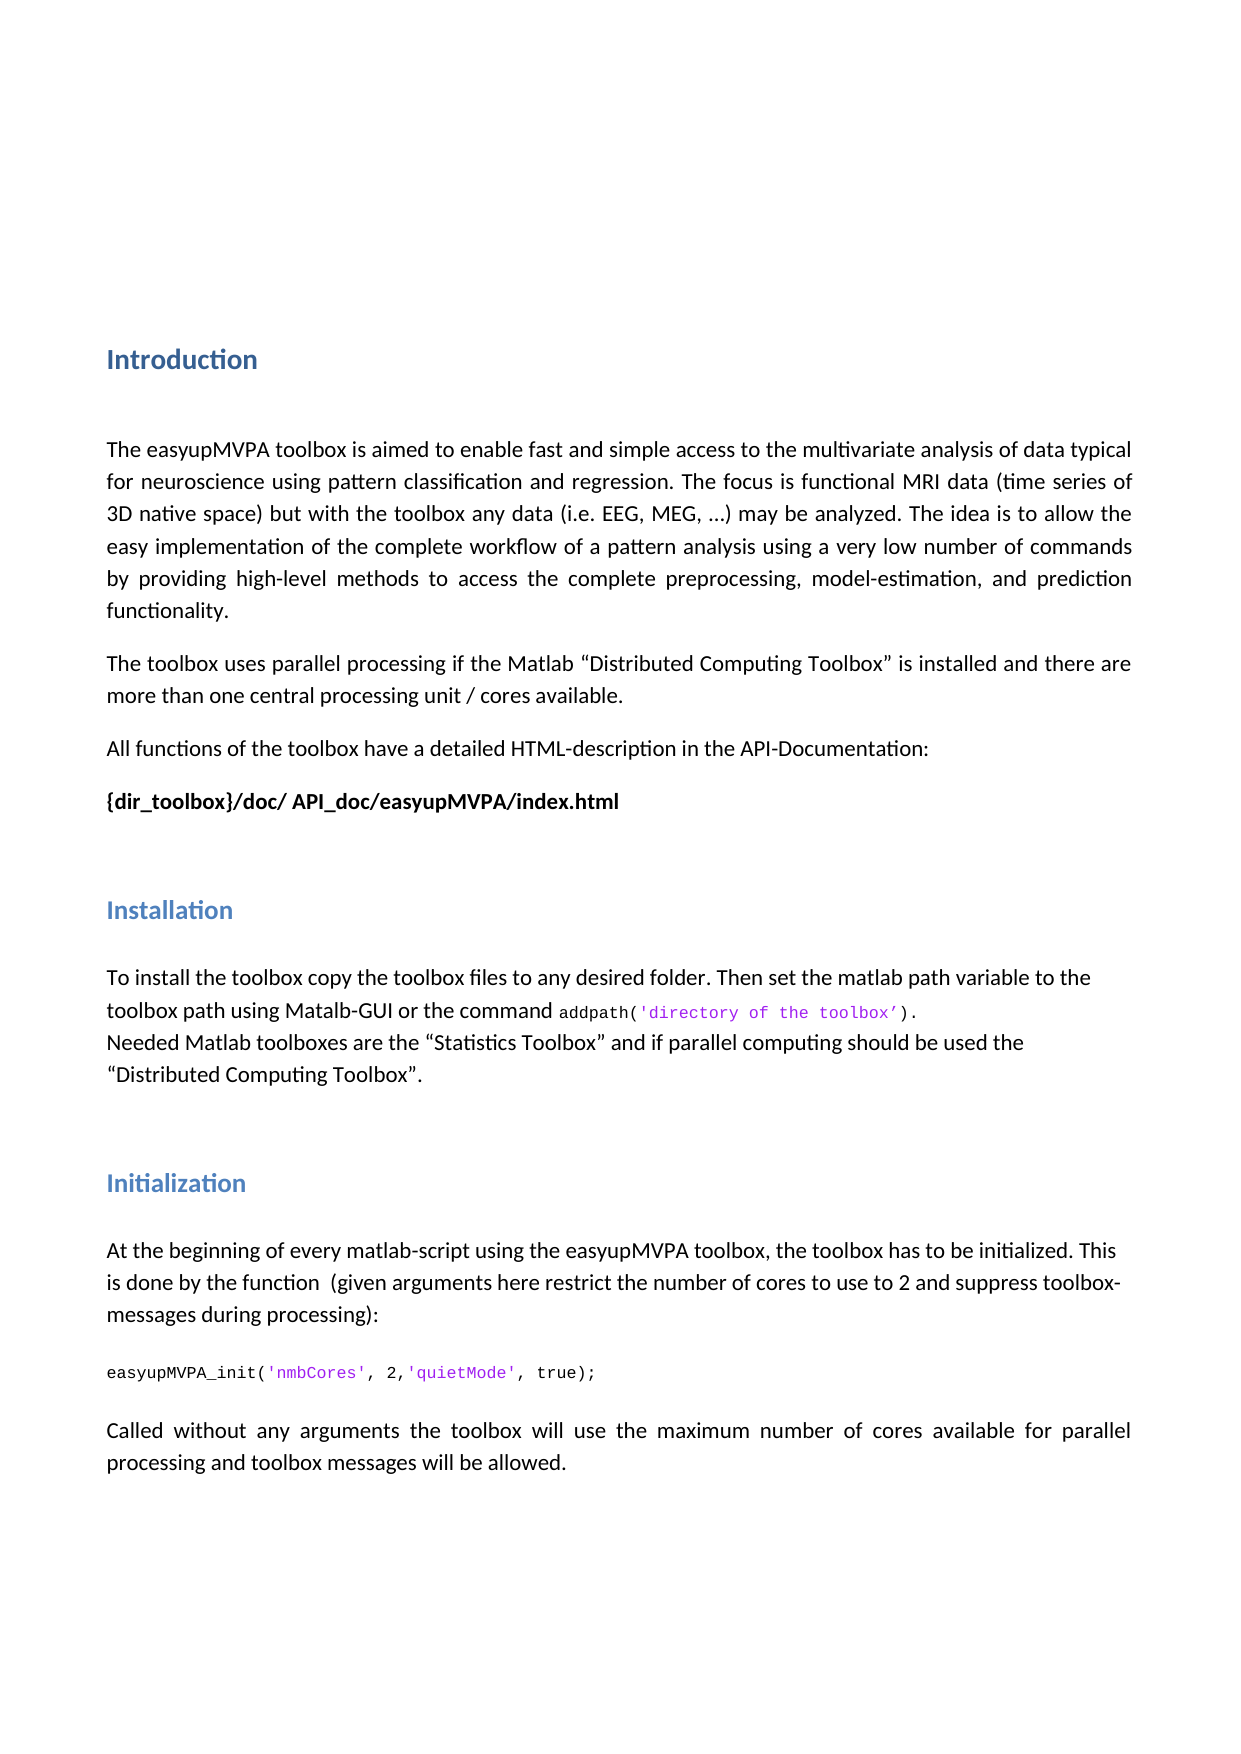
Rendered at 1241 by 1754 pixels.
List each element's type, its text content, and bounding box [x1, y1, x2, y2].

subtitle Installation [106, 893, 1134, 926]
text At the beginning of every matlab-script using the easyupMVPA toolbox, the toolbox has to be initialized. This is done by the function (given arguments here restrict the number of cores to use to 2 and suppress toolbox-messages during processing): [106, 1236, 1134, 1329]
text The toolbox uses parallel processing if the Matlab “Distributed Computing Toolbox” is installed and there are more than one central processing unit / cores available. [106, 649, 1134, 709]
text easyupMVPA_init('nmbCores', 2,'quietMode', true); [106, 1365, 1134, 1384]
subtitle Introduction [106, 341, 1134, 377]
text Called without any arguments the toolbox will use the maximum number of cores available for parallel processing and toolbox messages will be allowed. [106, 1416, 1134, 1476]
text To install the toolbox copy the toolbox files to any desired folder. Then set the matlab path variable to the toolbox path using Matalb-GUI or the command addpath('directory of the toolbox’). [106, 963, 1134, 1024]
text Needed Matlab toolboxes are the “Statistics Toolbox” and if parallel computing should be used the “Distributed Computing Toolbox”. [106, 1028, 1134, 1088]
text The easyupMVPA toolbox is aimed to enable fast and simple access to the multivariate analysis of data typical for neuroscience using pattern classification and regression. The focus is functional MRI data (time series of 3D native space) but with the toolbox any data (i.e. EEG, MEG, …) may be analyzed. The idea is to allow the easy implementation of the complete workflow of a pattern analysis using a very low number of commands by providing high-level methods to access the complete preprocessing, model-estimation, and prediction functionality. [106, 435, 1134, 624]
text {dir_toolbox}/doc/ API_doc/easyupMVPA/index.html [106, 787, 1134, 815]
subtitle Initialization [106, 1166, 1134, 1199]
text All functions of the toolbox have a detailed HTML-description in the API-Documentation: [106, 734, 1134, 762]
